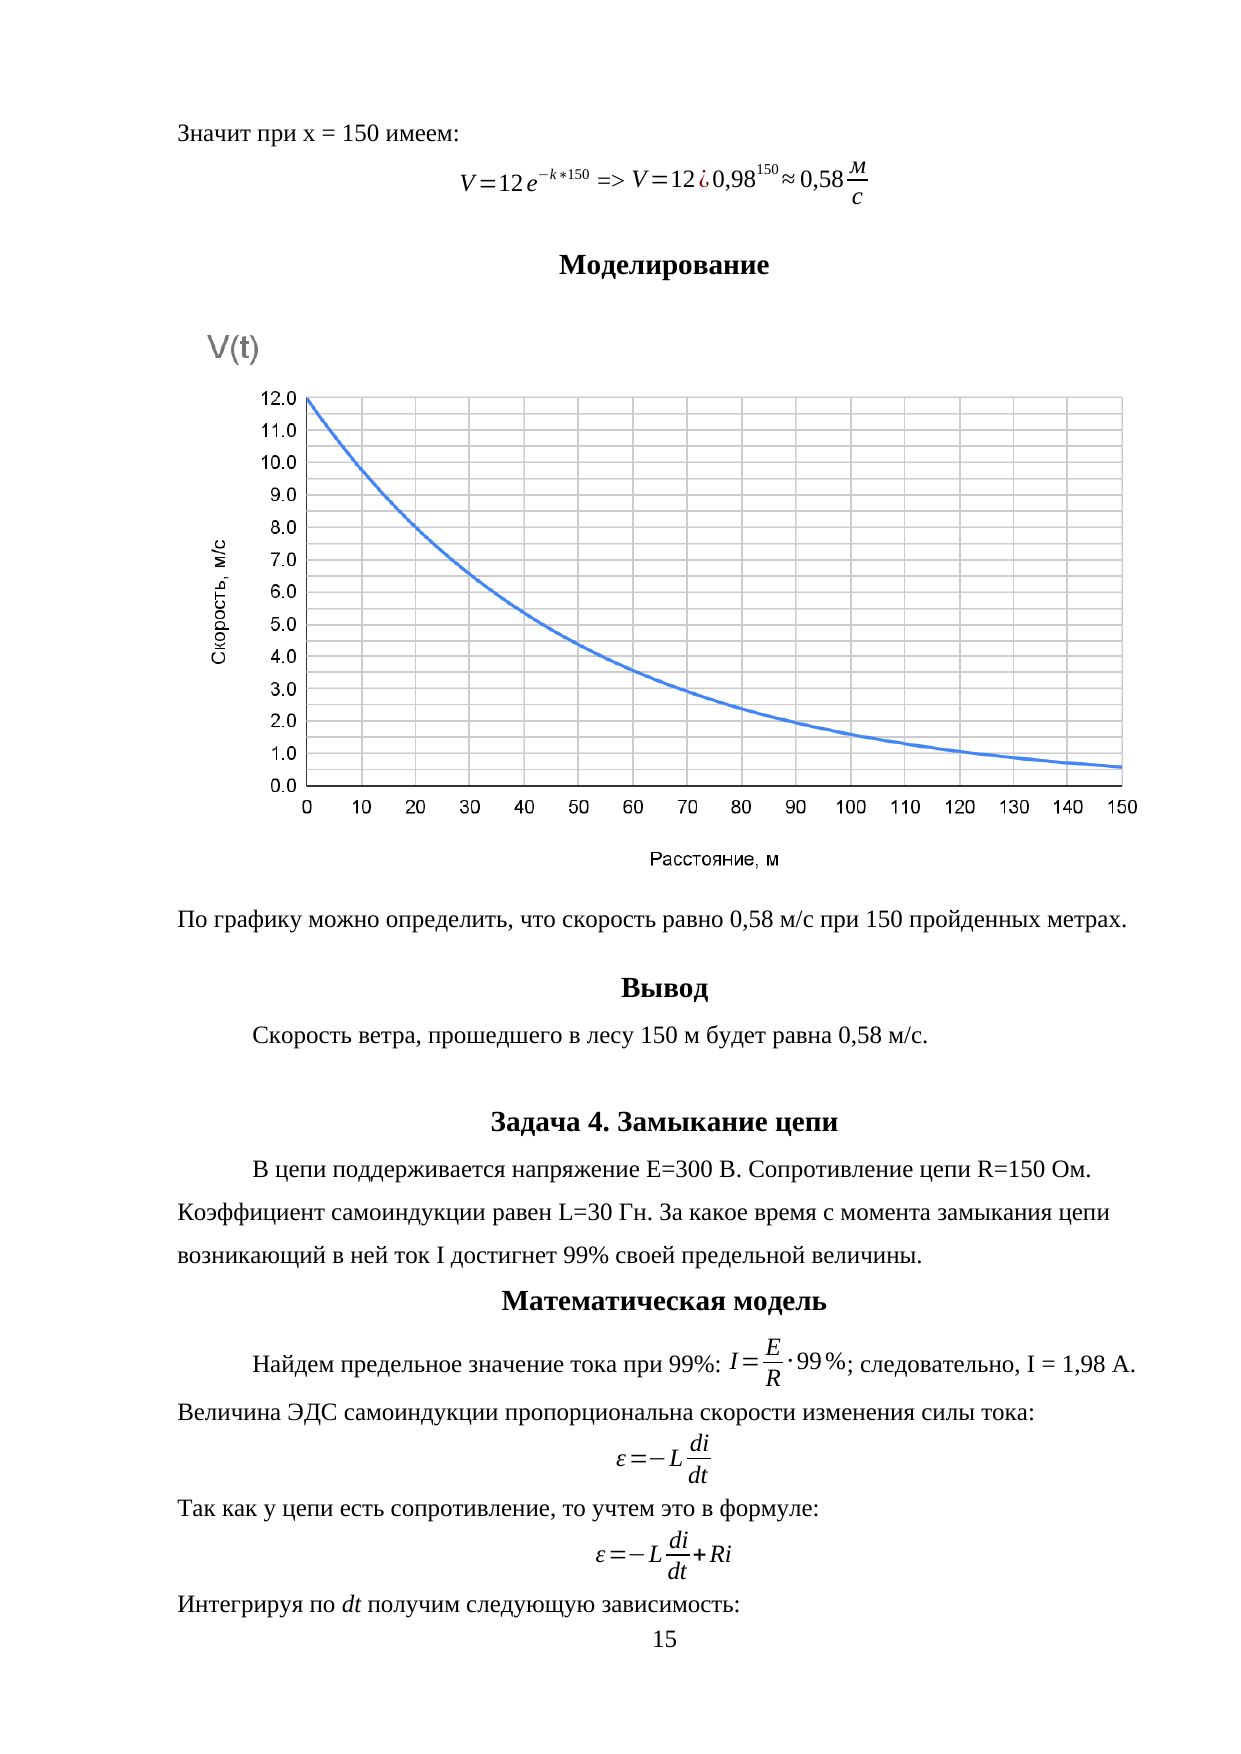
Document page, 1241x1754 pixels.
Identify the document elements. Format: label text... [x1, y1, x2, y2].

text Значит при x = 150 имеем: [177, 118, 1152, 147]
subtitle Математическая модель [177, 1283, 1152, 1317]
text В цепи поддерживается напряжение E=300 В. Сопротивление цепи R=150 Ом. Коэффициент самоиндукции равен L=30 Гн. За какое время с момента замыкания цепи возникающий в ней ток I достигнет 99% своей предельной величины. [177, 1154, 1152, 1269]
picture [177, 297, 1152, 900]
subtitle Моделирование [177, 247, 1152, 281]
text Интегрируя по dt получим следующую зависимость: [177, 1589, 1152, 1618]
text Скорость ветра, прошедшего в лесу 150 м будет равна 0,58 м/с. [177, 1020, 1152, 1049]
text Так как у цепи есть сопротивление, то учтем это в формуле: [177, 1493, 1152, 1522]
text По графику можно определить, что скорость равно 0,58 м/с при 150 пройденных метрах. [177, 904, 1152, 933]
text => [177, 151, 1152, 210]
subtitle Вывод [177, 970, 1152, 1004]
text Величина ЭДС самоиндукции пропорциональна скорости изменения силы тока: [177, 1397, 1152, 1426]
subtitle Задача 4. Замыкание цепи [177, 1104, 1152, 1137]
text Найдем предельное значение тока при 99%: ; следовательно, I = 1,98 A. [177, 1334, 1152, 1393]
